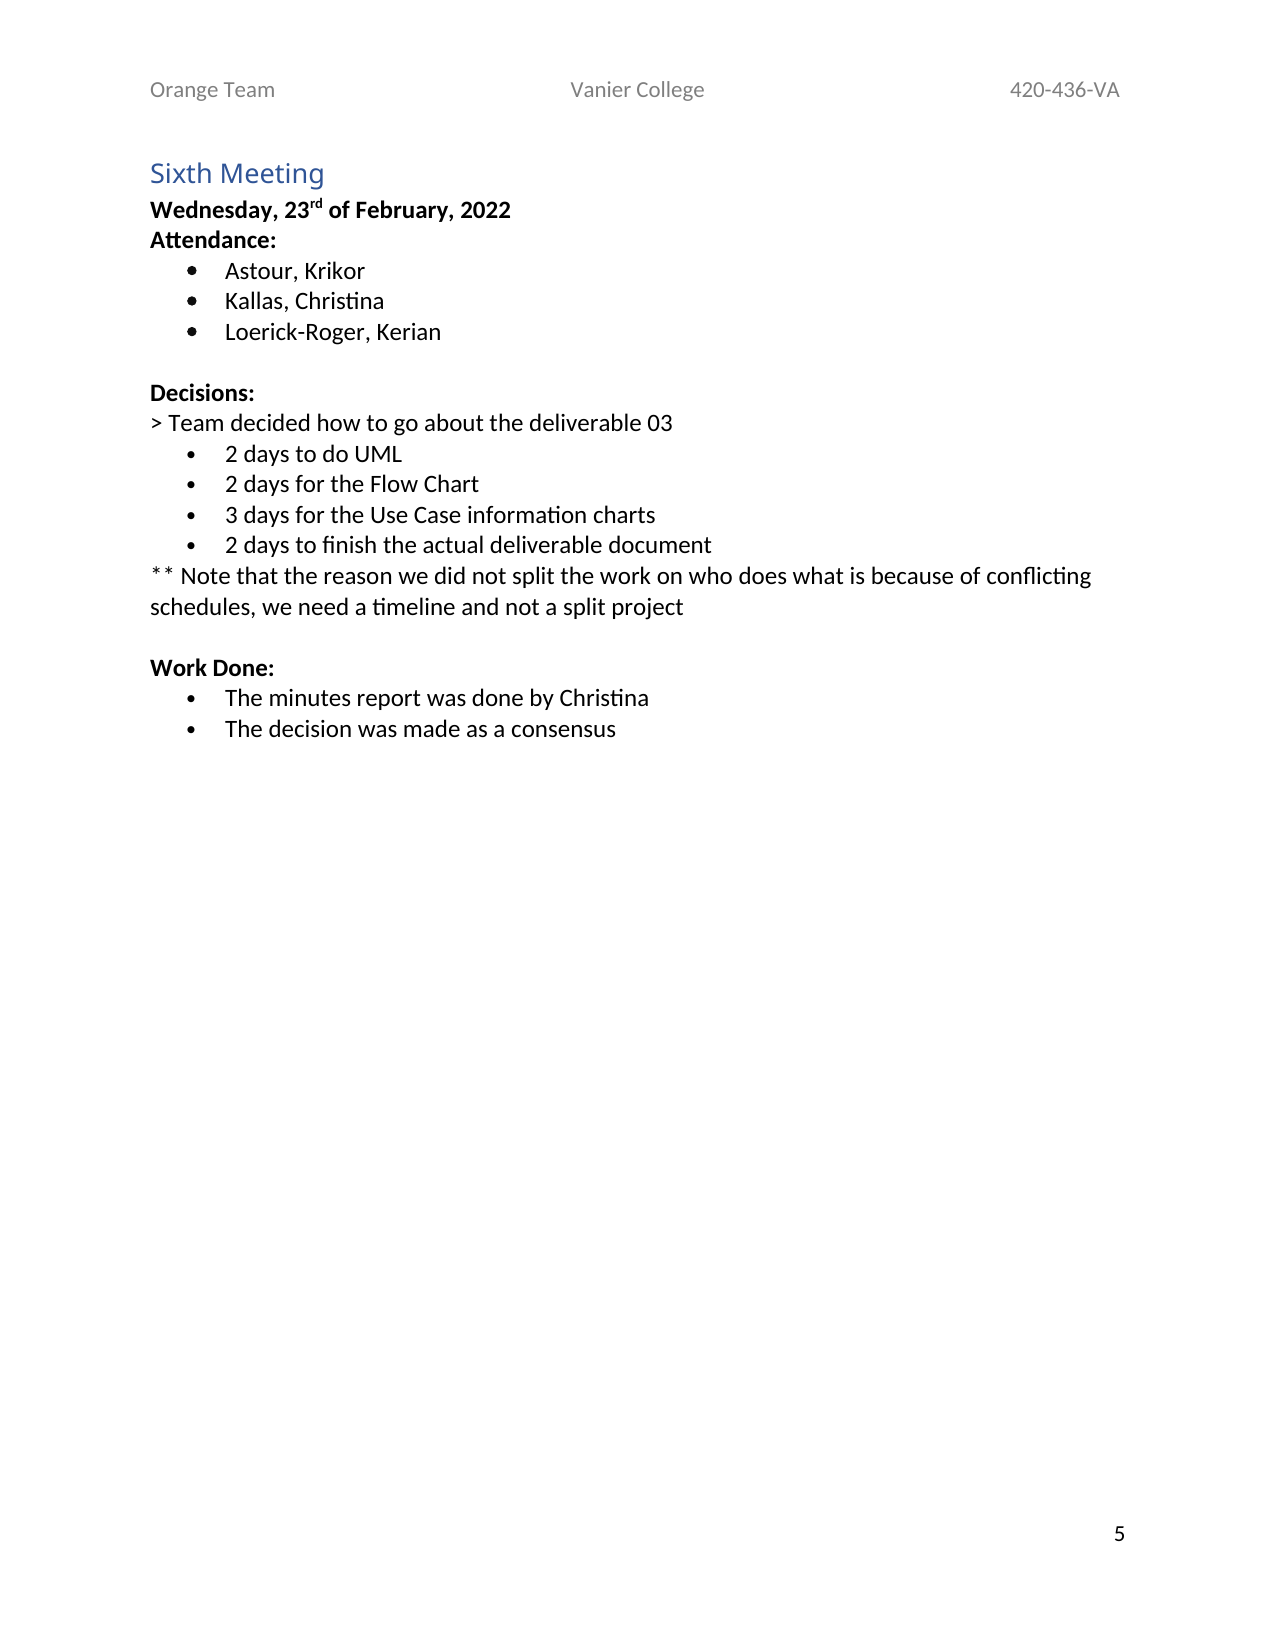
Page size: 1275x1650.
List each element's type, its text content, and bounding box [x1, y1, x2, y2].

list 3 days for the Use Case information charts [187, 499, 1125, 530]
list 2 days to do UML [187, 438, 1125, 469]
list 2 days to finish the actual deliverable document [187, 530, 1125, 560]
list Loerick-Roger, Kerian [187, 316, 1125, 347]
list Astour, Krikor [187, 255, 1125, 286]
text > Team decided how to go about the deliverable 03 [150, 408, 1125, 438]
text Wednesday, 23rd of February, 2022 [150, 194, 1125, 224]
text Attendance: [150, 224, 1125, 255]
text Decisions: [150, 377, 1125, 408]
subtitle Sixth Meeting [150, 154, 1125, 191]
list The minutes report was done by Christina [187, 682, 1125, 713]
list Kallas, Christina [187, 286, 1125, 316]
list 2 days for the Flow Chart [187, 469, 1125, 499]
text Work Done: [150, 652, 1125, 682]
text ** Note that the reason we did not split the work on who does what is because of conflicting schedules, we need a timeline and not a split project [150, 560, 1125, 621]
list The decision was made as a consensus [187, 713, 1125, 743]
